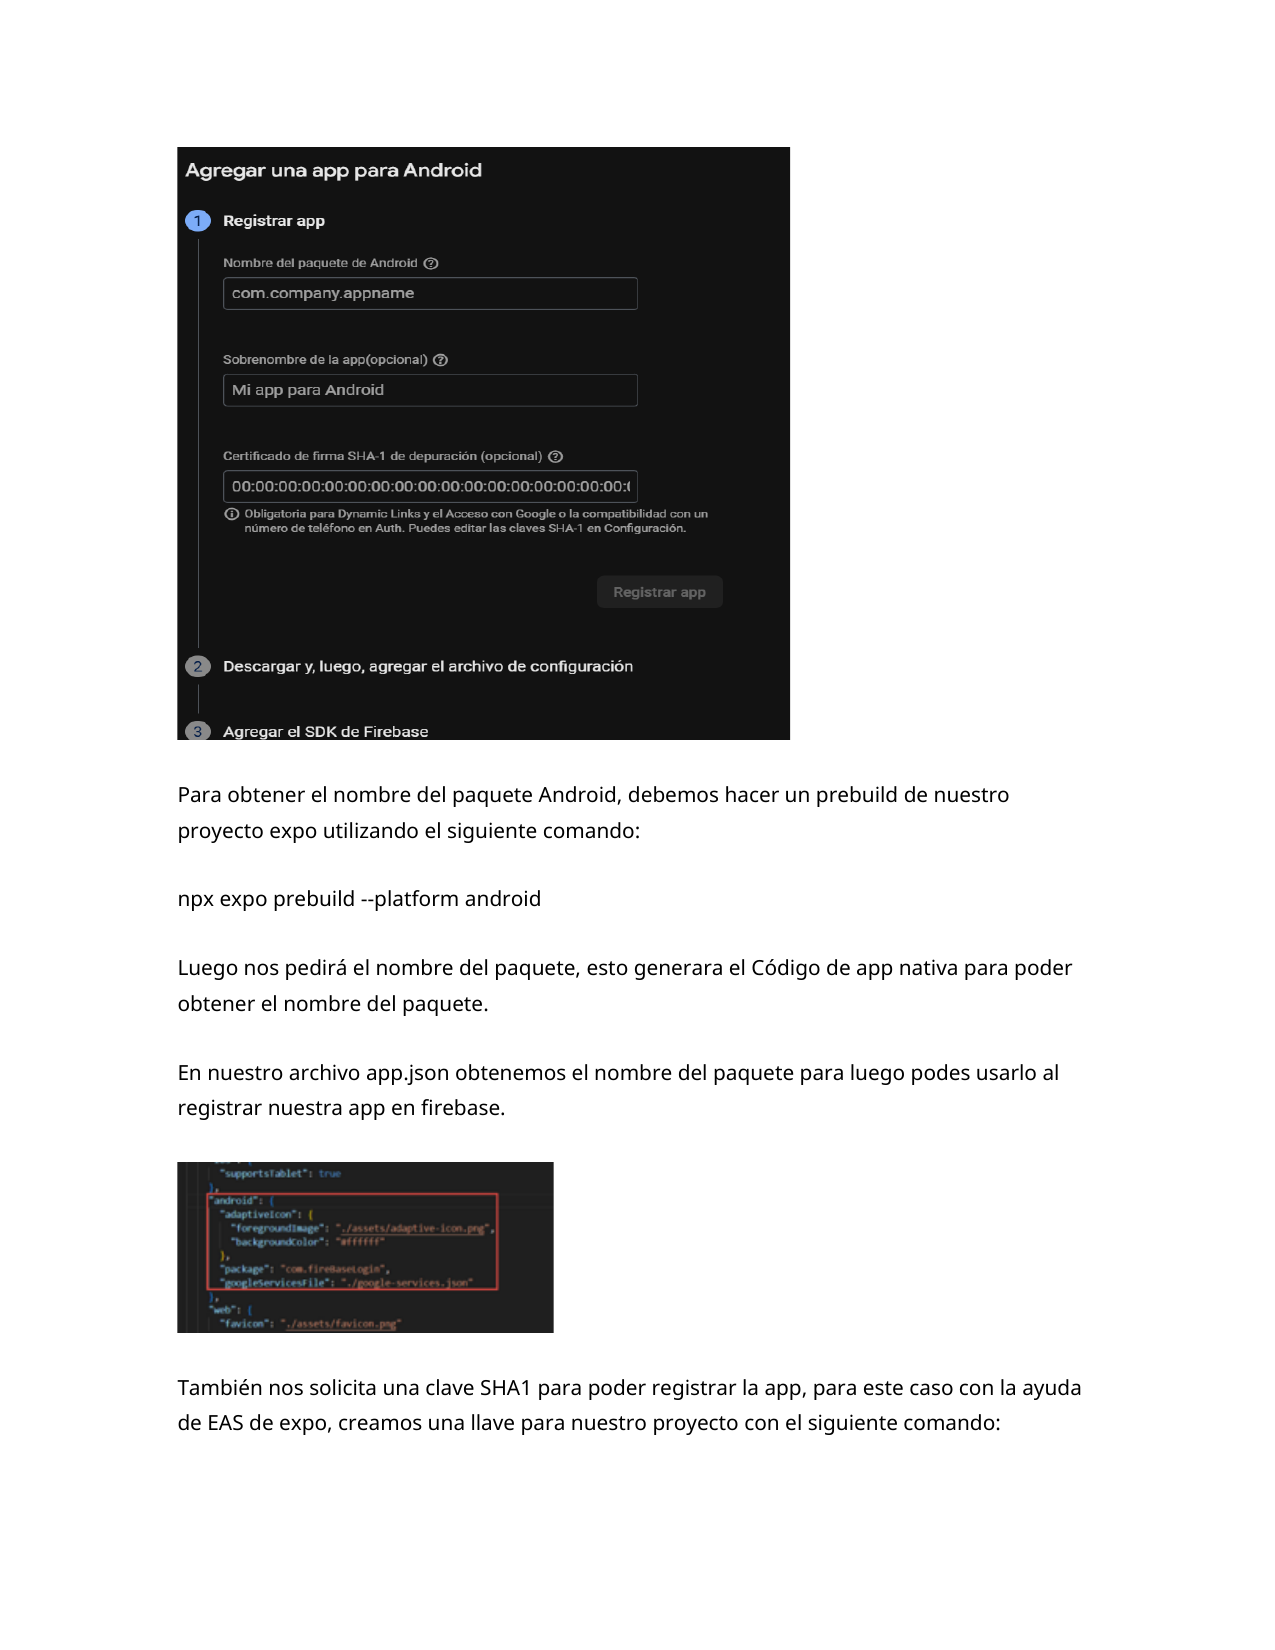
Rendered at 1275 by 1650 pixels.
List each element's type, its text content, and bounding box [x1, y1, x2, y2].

text Para obtener el nombre del paquete Android, debemos hacer un prebuild de nuestro proyecto expo utilizando el siguiente comando: [177, 780, 1098, 844]
picture [177, 147, 791, 740]
picture [177, 1162, 554, 1333]
text Luego nos pedirá el nombre del paquete, esto generara el Código de app nativa para poder obtener el nombre del paquete. [177, 953, 1098, 1017]
text En nuestro archivo app.json obtenemos el nombre del paquete para luego podes usarlo al registrar nuestra app en firebase. [177, 1058, 1098, 1122]
text npx expo prebuild --platform android [177, 884, 1098, 913]
text También nos solicita una clave SHA1 para poder registrar la app, para este caso con la ayuda de EAS de expo, creamos una llave para nuestro proyecto con el siguiente comando: [177, 1373, 1098, 1437]
